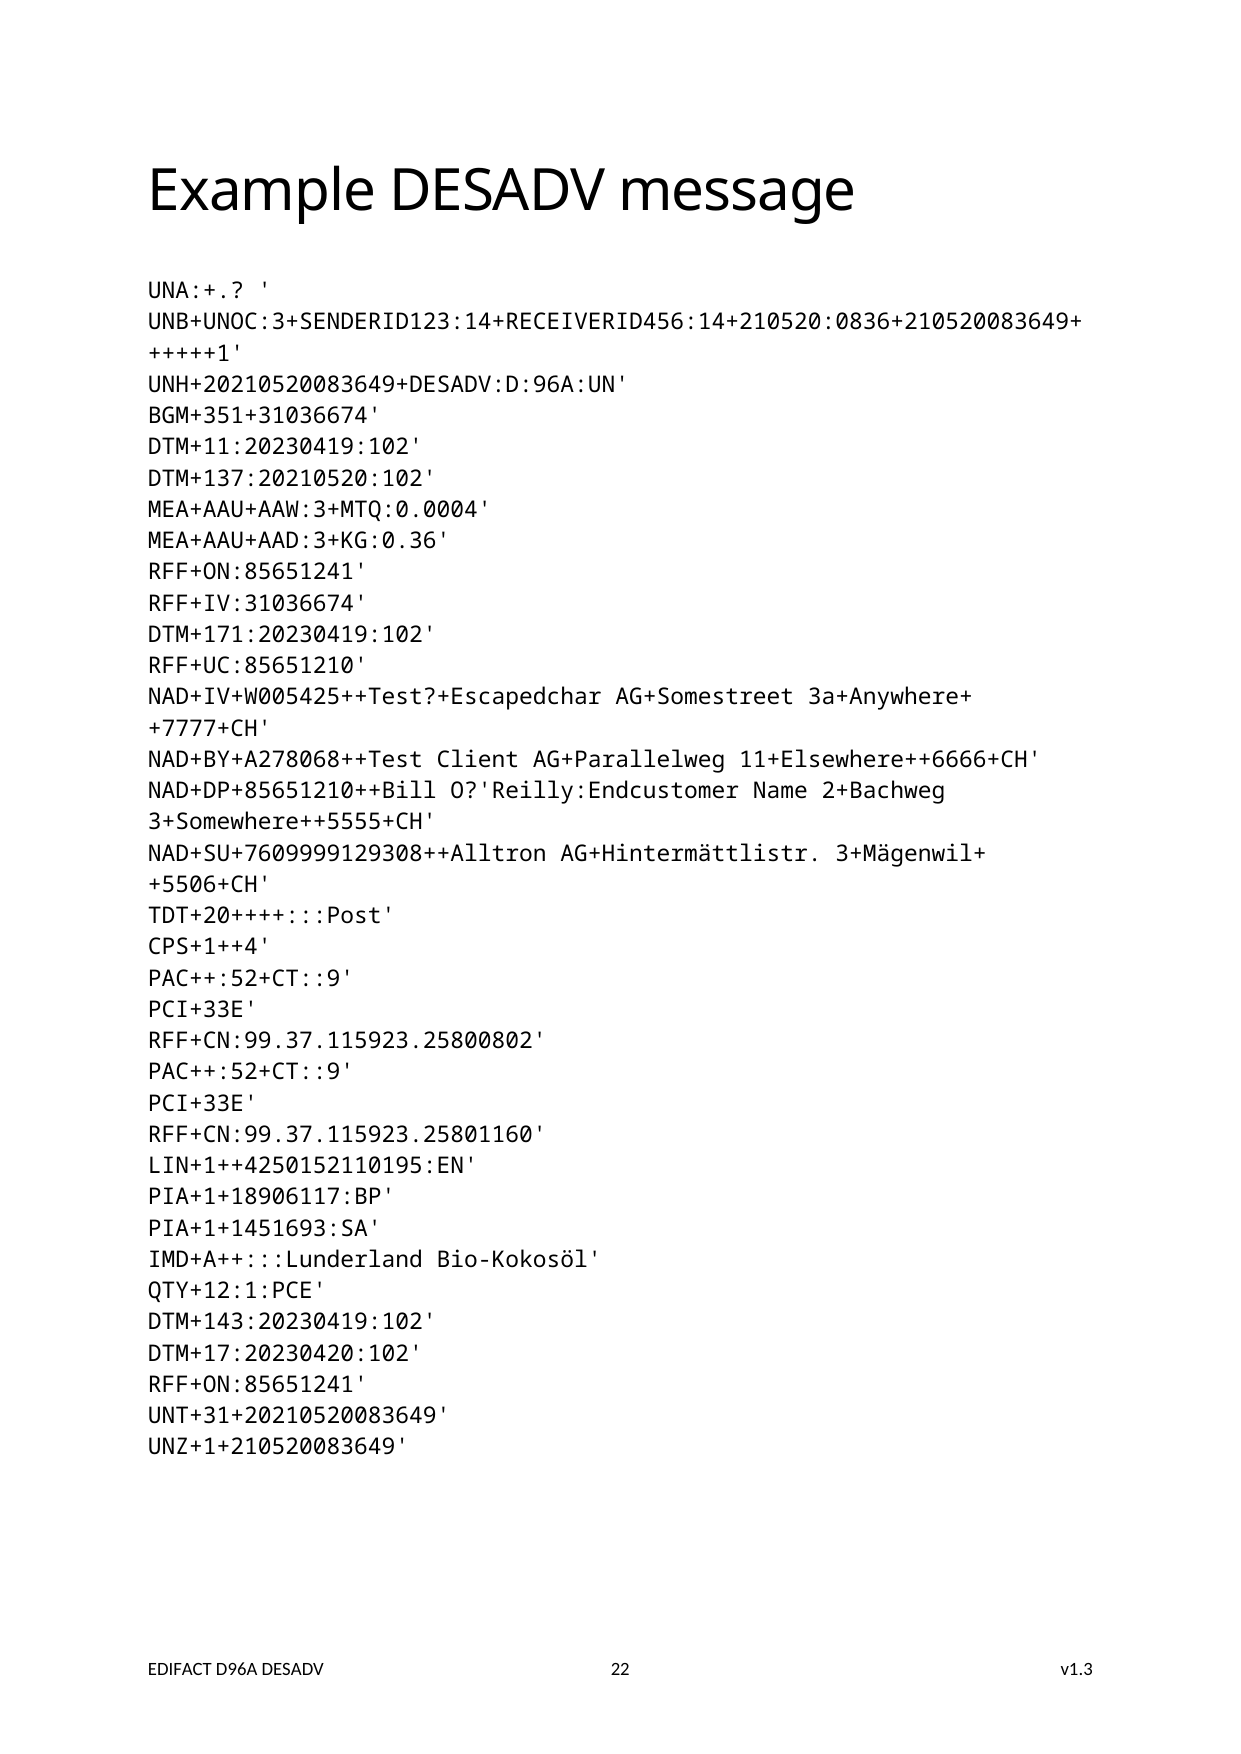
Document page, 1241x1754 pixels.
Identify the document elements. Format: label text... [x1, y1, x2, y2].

title Example DESADV message [148, 148, 1093, 227]
text RFF+CN:99.37.115923.25801160' [148, 1118, 1093, 1149]
text DTM+17:20230420:102' [148, 1336, 1093, 1368]
text UNA:+.? ' [148, 274, 1093, 305]
text LIN+1++4250152110195:EN' [148, 1149, 1093, 1180]
text RFF+CN:99.37.115923.25800802' [148, 1024, 1093, 1055]
text DTM+143:20230419:102' [148, 1305, 1093, 1336]
text PIA+1+1451693:SA' [148, 1211, 1093, 1243]
text IMD+A++:::Lunderland Bio-Kokosöl' [148, 1243, 1093, 1274]
text BGM+351+31036674' [148, 399, 1093, 430]
text QTY+12:1:PCE' [148, 1274, 1093, 1305]
text CPS+1++4' [148, 930, 1093, 961]
text DTM+11:20230419:102' [148, 430, 1093, 461]
text NAD+BY+A278068++Test Client AG+Parallelweg 11+Elsewhere++6666+CH' [148, 743, 1093, 774]
text UNZ+1+210520083649' [148, 1430, 1093, 1461]
text PIA+1+18906117:BP' [148, 1180, 1093, 1211]
text NAD+IV+W005425++Test?+Escapedchar AG+Somestreet 3a+Anywhere++7777+CH' [148, 680, 1093, 743]
text RFF+ON:85651241' [148, 555, 1093, 586]
text UNT+31+20210520083649' [148, 1399, 1093, 1430]
text PCI+33E' [148, 1086, 1093, 1118]
text DTM+137:20210520:102' [148, 461, 1093, 493]
text UNH+20210520083649+DESADV:D:96A:UN' [148, 368, 1093, 399]
text MEA+AAU+AAW:3+MTQ:0.0004' [148, 493, 1093, 524]
text PAC++:52+CT::9' [148, 961, 1093, 993]
text UNB+UNOC:3+SENDERID123:14+RECEIVERID456:14+210520:0836+210520083649++++++1' [148, 305, 1093, 368]
text DTM+171:20230419:102' [148, 618, 1093, 649]
text MEA+AAU+AAD:3+KG:0.36' [148, 524, 1093, 555]
text PAC++:52+CT::9' [148, 1055, 1093, 1086]
text RFF+UC:85651210' [148, 649, 1093, 680]
text RFF+IV:31036674' [148, 586, 1093, 618]
text NAD+SU+7609999129308++Alltron AG+Hintermättlistr. 3+Mägenwil++5506+CH' [148, 836, 1093, 899]
text RFF+ON:85651241' [148, 1368, 1093, 1399]
text PCI+33E' [148, 993, 1093, 1024]
text NAD+DP+85651210++Bill O?'Reilly:Endcustomer Name 2+Bachweg 3+Somewhere++5555+CH' [148, 774, 1093, 836]
text TDT+20++++:::Post' [148, 899, 1093, 930]
